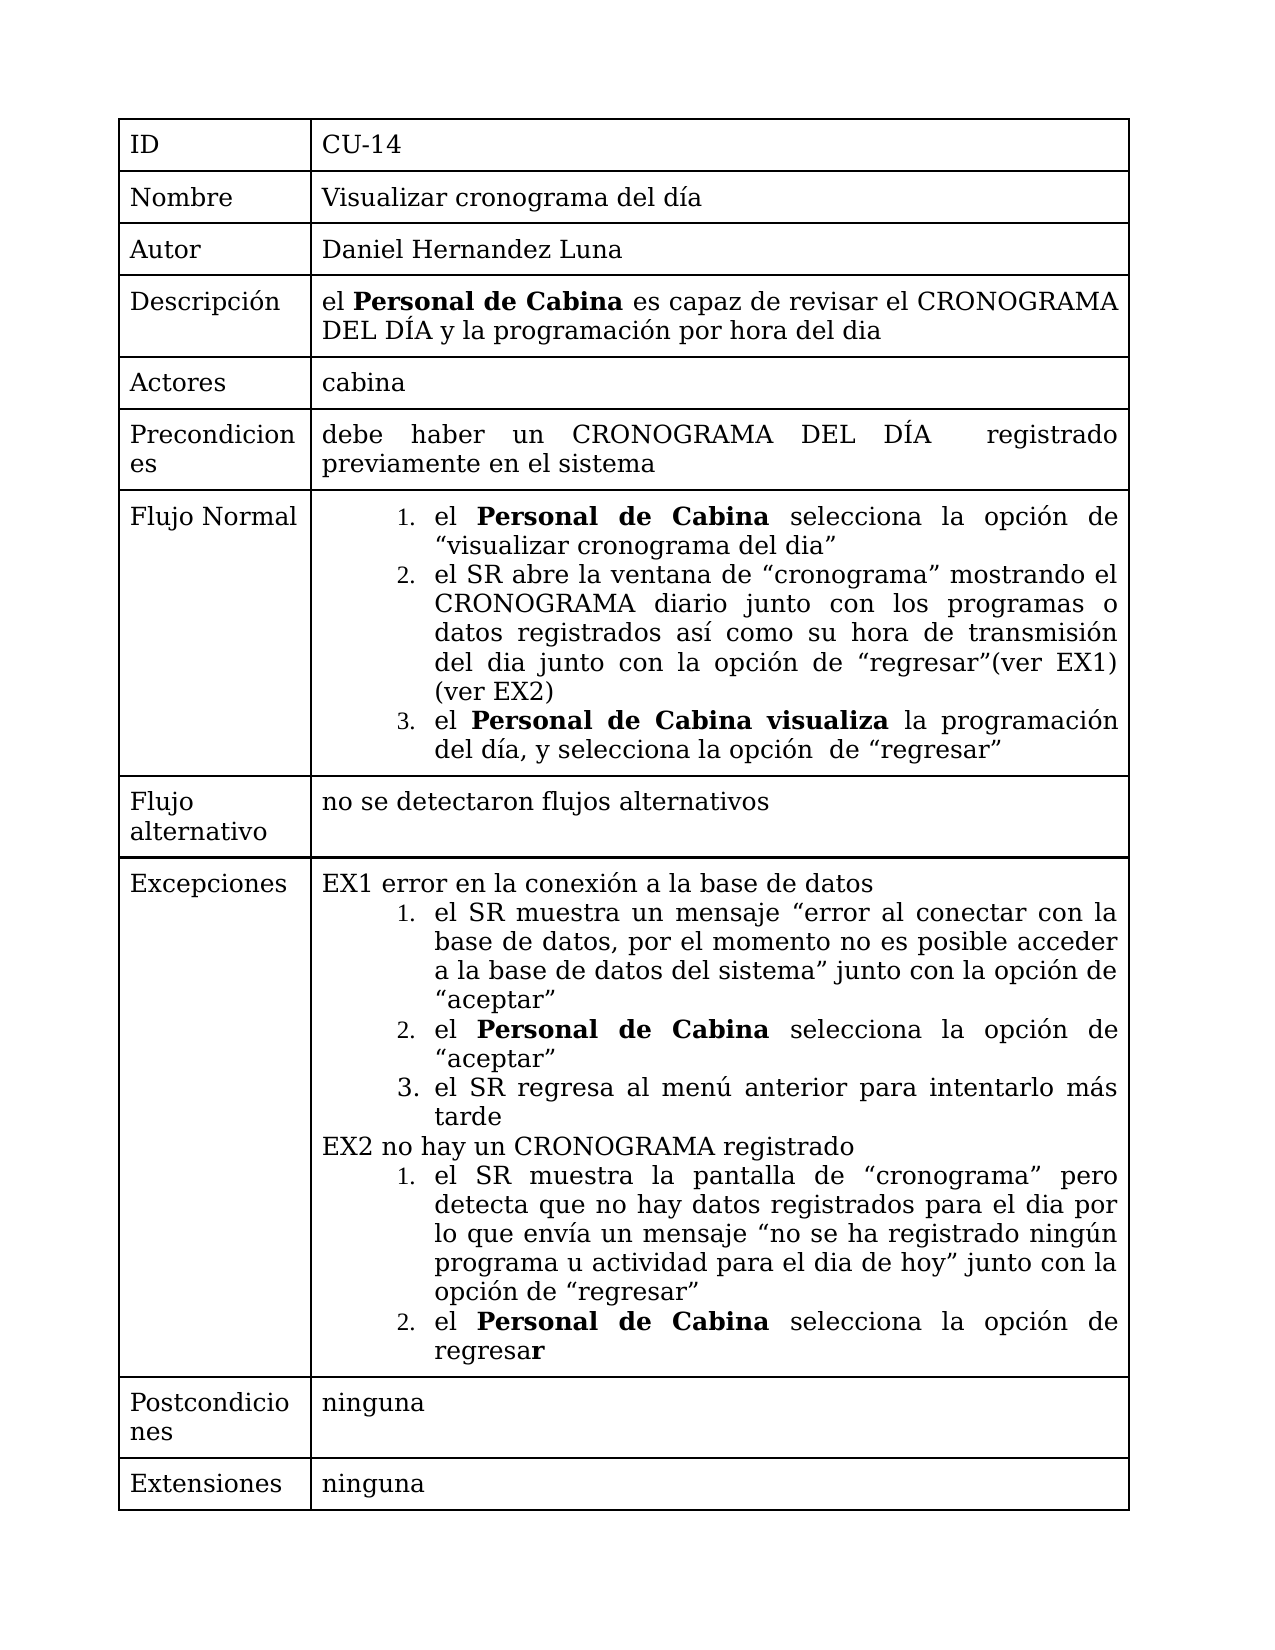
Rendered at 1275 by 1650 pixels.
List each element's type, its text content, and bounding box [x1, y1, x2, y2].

table_cell Flujo Normal [120, 491, 310, 775]
table_cell EX1 error en la conexión a la base de datos el SR muestra un mensaje “error al conectar con la base de datos, por el momento no es posible acceder a la base de datos del sistema” junto con la opción de “aceptar” el Personal de Cabina selecciona la opción de “aceptar” el SR regresa al menú anterior para intentarlo más tarde EX2 no hay un CRONOGRAMA registrado el SR muestra la pantalla de “cronograma” pero detecta que no hay datos registrados para el dia por lo que envía un mensaje “no se ha registrado ningún programa u actividad para el dia de hoy” junto con la opción de “regresar” el Personal de Cabina selecciona la opción de regresar [312, 859, 1128, 1376]
table_cell Actores [120, 358, 310, 408]
table_cell el Personal de Cabina es capaz de revisar el CRONOGRAMA DEL DÍA y la programación por hora del dia [312, 276, 1128, 356]
table_cell Extensiones [120, 1459, 310, 1509]
table_cell el Personal de Cabina selecciona la opción de “visualizar cronograma del dia” el SR abre la ventana de “cronograma” mostrando el CRONOGRAMA diario junto con los programas o datos registrados así como su hora de transmisión del dia junto con la opción de “regresar”(ver EX1)(ver EX2) el Personal de Cabina visualiza la programación del día, y selecciona la opción de “regresar” [312, 491, 1128, 775]
table_cell Flujo alternativo [120, 777, 310, 856]
table_cell Visualizar cronograma del día [312, 172, 1128, 222]
table_cell Daniel Hernandez Luna [312, 224, 1128, 274]
table_cell ninguna [312, 1459, 1128, 1509]
table_header CU-14 [312, 120, 1128, 170]
table_cell cabina [312, 358, 1128, 408]
table_cell Autor [120, 224, 310, 274]
table_header ID [120, 120, 310, 170]
table_cell Descripción [120, 276, 310, 356]
table_cell Excepciones [120, 859, 310, 1376]
table_cell Postcondiciones [120, 1378, 310, 1457]
table_cell no se detectaron flujos alternativos [312, 777, 1128, 856]
table_cell Precondiciones [120, 410, 310, 489]
table_cell Nombre [120, 172, 310, 222]
table_cell ninguna [312, 1378, 1128, 1457]
table_cell debe haber un CRONOGRAMA DEL DÍA registrado previamente en el sistema [312, 410, 1128, 489]
